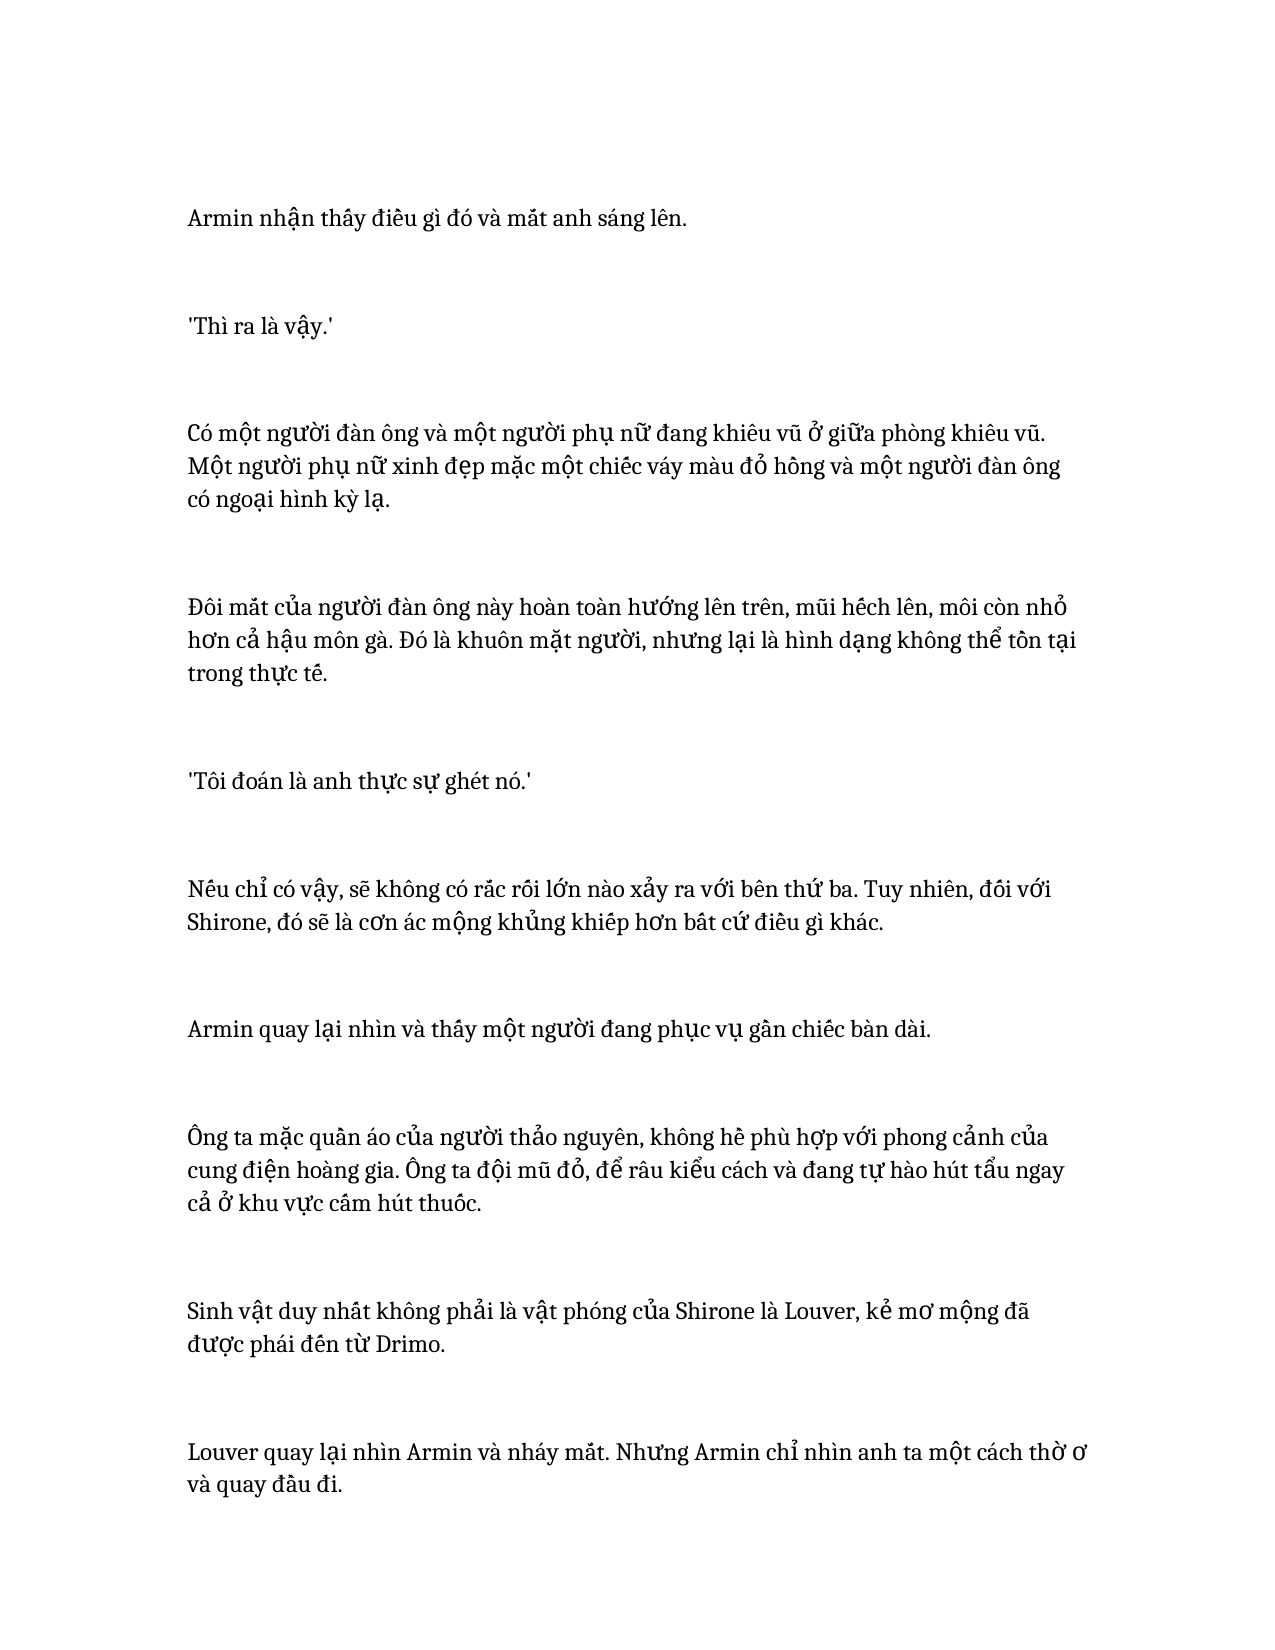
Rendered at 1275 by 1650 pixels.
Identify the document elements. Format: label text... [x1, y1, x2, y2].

text Armin quay lại nhìn và thấy một người đang phục vụ gần chiếc bàn dài. [187, 1015, 1087, 1044]
text Nếu chỉ có vậy, sẽ không có rắc rối lớn nào xảy ra với bên thứ ba. Tuy nhiên, đối với Shirone, đó sẽ là cơn ác mộng khủng khiếp hơn bất cứ điều gì khác. [187, 874, 1087, 936]
text Armin nhận thấy điều gì đó và mắt anh sáng lên. [187, 204, 1087, 233]
text 'Tôi đoán là anh thực sự ghét nó.' [187, 767, 1087, 796]
text Ông ta mặc quần áo của người thảo nguyên, không hề phù hợp với phong cảnh của cung điện hoàng gia. Ông ta đội mũ đỏ, để râu kiểu cách và đang tự hào hút tẩu ngay cả ở khu vực cấm hút thuốc. [187, 1123, 1087, 1218]
text Đôi mắt của người đàn ông này hoàn toàn hướng lên trên, mũi hếch lên, môi còn nhỏ hơn cả hậu môn gà. Đó là khuôn mặt người, nhưng lại là hình dạng không thể tồn tại trong thực tế. [187, 593, 1087, 688]
text Sinh vật duy nhất không phải là vật phóng của Shirone là Louver, kẻ mơ mộng đã được phái đến từ Drimo. [187, 1297, 1087, 1358]
text Có một người đàn ông và một người phụ nữ đang khiêu vũ ở giữa phòng khiêu vũ. Một người phụ nữ xinh đẹp mặc một chiếc váy màu đỏ hồng và một người đàn ông có ngoại hình kỳ lạ. [187, 419, 1087, 514]
text 'Thì ra là vậy.' [187, 312, 1087, 340]
text Louver quay lại nhìn Armin và nháy mắt. Nhưng Armin chỉ nhìn anh ta một cách thờ ơ và quay đầu đi. [187, 1437, 1087, 1499]
